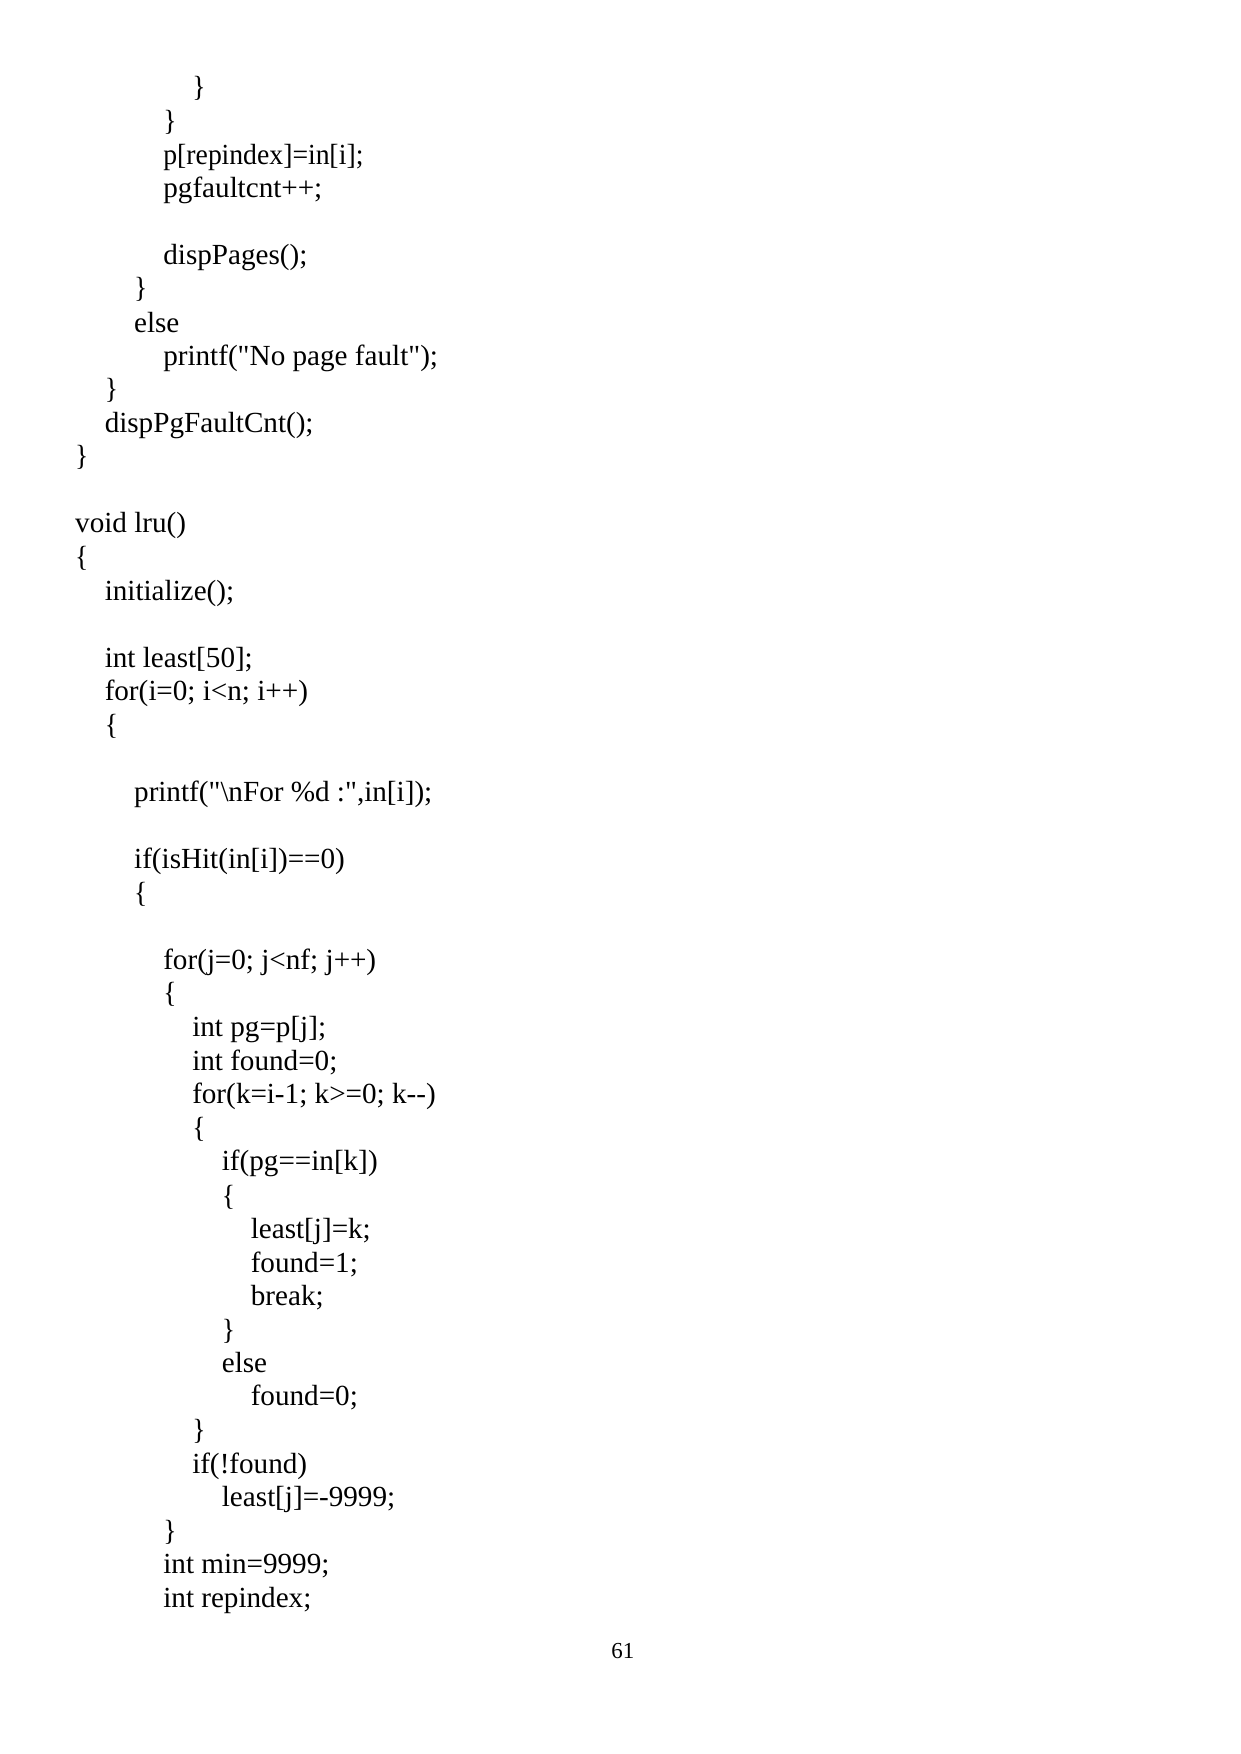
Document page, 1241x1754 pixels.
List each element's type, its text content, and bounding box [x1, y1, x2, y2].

text if(!found) least[j]=-9999; [192, 1446, 398, 1513]
text initialize(); [104, 573, 1207, 607]
text } [134, 271, 1207, 304]
text } [163, 1513, 1207, 1546]
text } [222, 1312, 1207, 1346]
text int least[50]; for(i=0; i<n; i++) [104, 640, 335, 707]
text { [192, 1110, 1207, 1144]
text { [134, 875, 1207, 908]
text } [75, 439, 1207, 472]
text p[repindex]=in[i]; pgfaultcnt++; [163, 137, 369, 204]
text printf("\nFor %d :",in[i]); if(isHit(in[i])==0) [134, 741, 561, 875]
text for(j=0; j<nf; j++) [163, 942, 1207, 976]
text for(k=i-1; k>=0; k--) [192, 1077, 1207, 1110]
text printf("No page fault"); [163, 339, 1207, 372]
text { [75, 539, 1207, 573]
text least[j]=k; found=1; break; [251, 1211, 420, 1312]
text { [104, 707, 1207, 741]
text else [134, 305, 1207, 339]
text if(pg==in[k]) [222, 1144, 1207, 1178]
text int min=9999; int repindex; [163, 1546, 335, 1613]
text found=0; [251, 1379, 1207, 1412]
text } [104, 372, 1207, 405]
text void lru() [75, 506, 1207, 539]
text dispPgFaultCnt(); [104, 406, 1207, 439]
text else [222, 1346, 1207, 1379]
text { [222, 1178, 1207, 1211]
text { [163, 976, 1207, 1009]
text } [192, 70, 1207, 103]
text } [192, 1412, 1207, 1446]
text } [163, 103, 1207, 137]
text int pg=p[j]; int found=0; [192, 1009, 351, 1077]
text dispPages(); [163, 238, 1207, 271]
